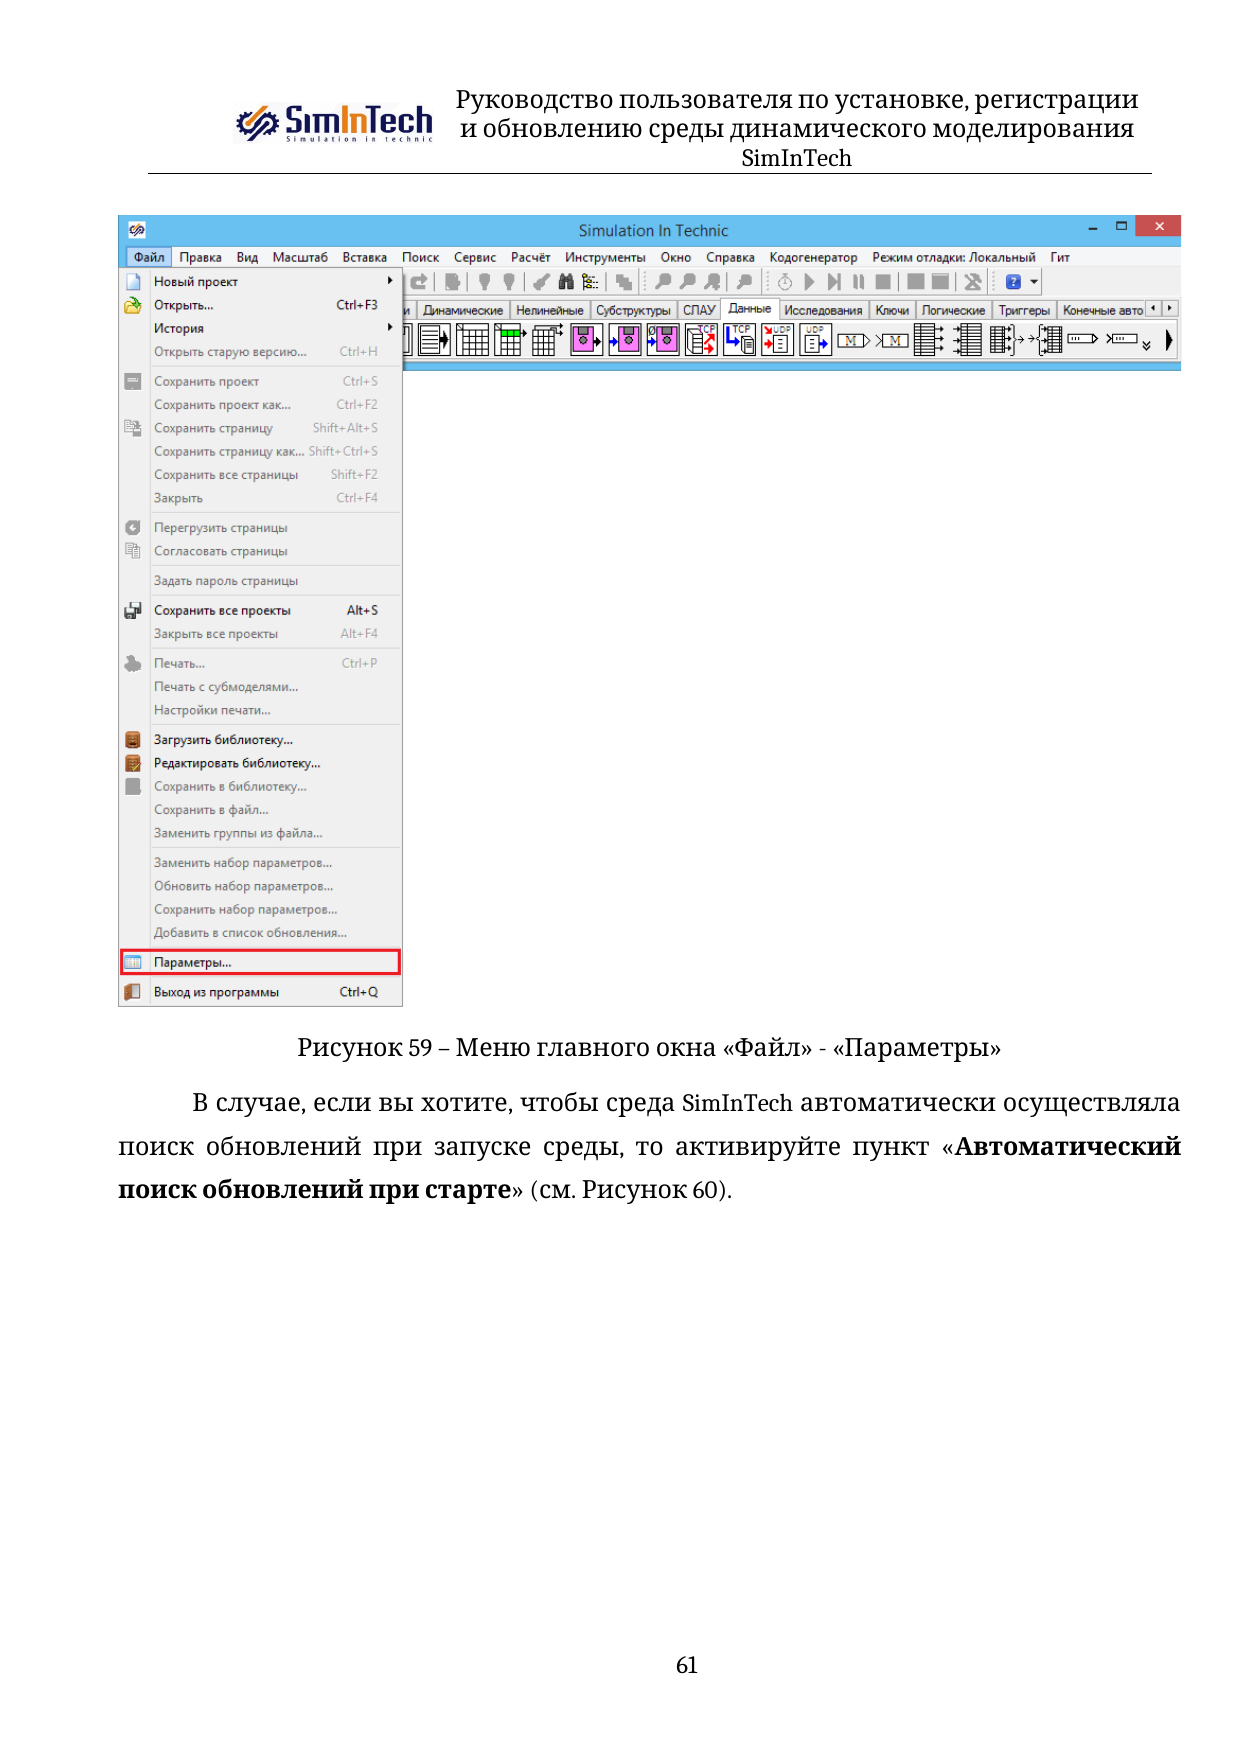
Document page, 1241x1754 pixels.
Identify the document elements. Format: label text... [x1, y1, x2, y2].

text В случае, если вы хотите, чтобы среда SimInTech автоматически осуществляла поиск обновлений при запуске среды, то активируйте пункт «Автоматический поиск обновлений при старте» (см. Рисунок 60). [118, 1089, 1181, 1204]
picture [118, 215, 1182, 1007]
text Рисунок 59 – Меню главного окна «Файл» - «Параметры» [118, 1034, 1181, 1062]
picture [232, 102, 434, 144]
